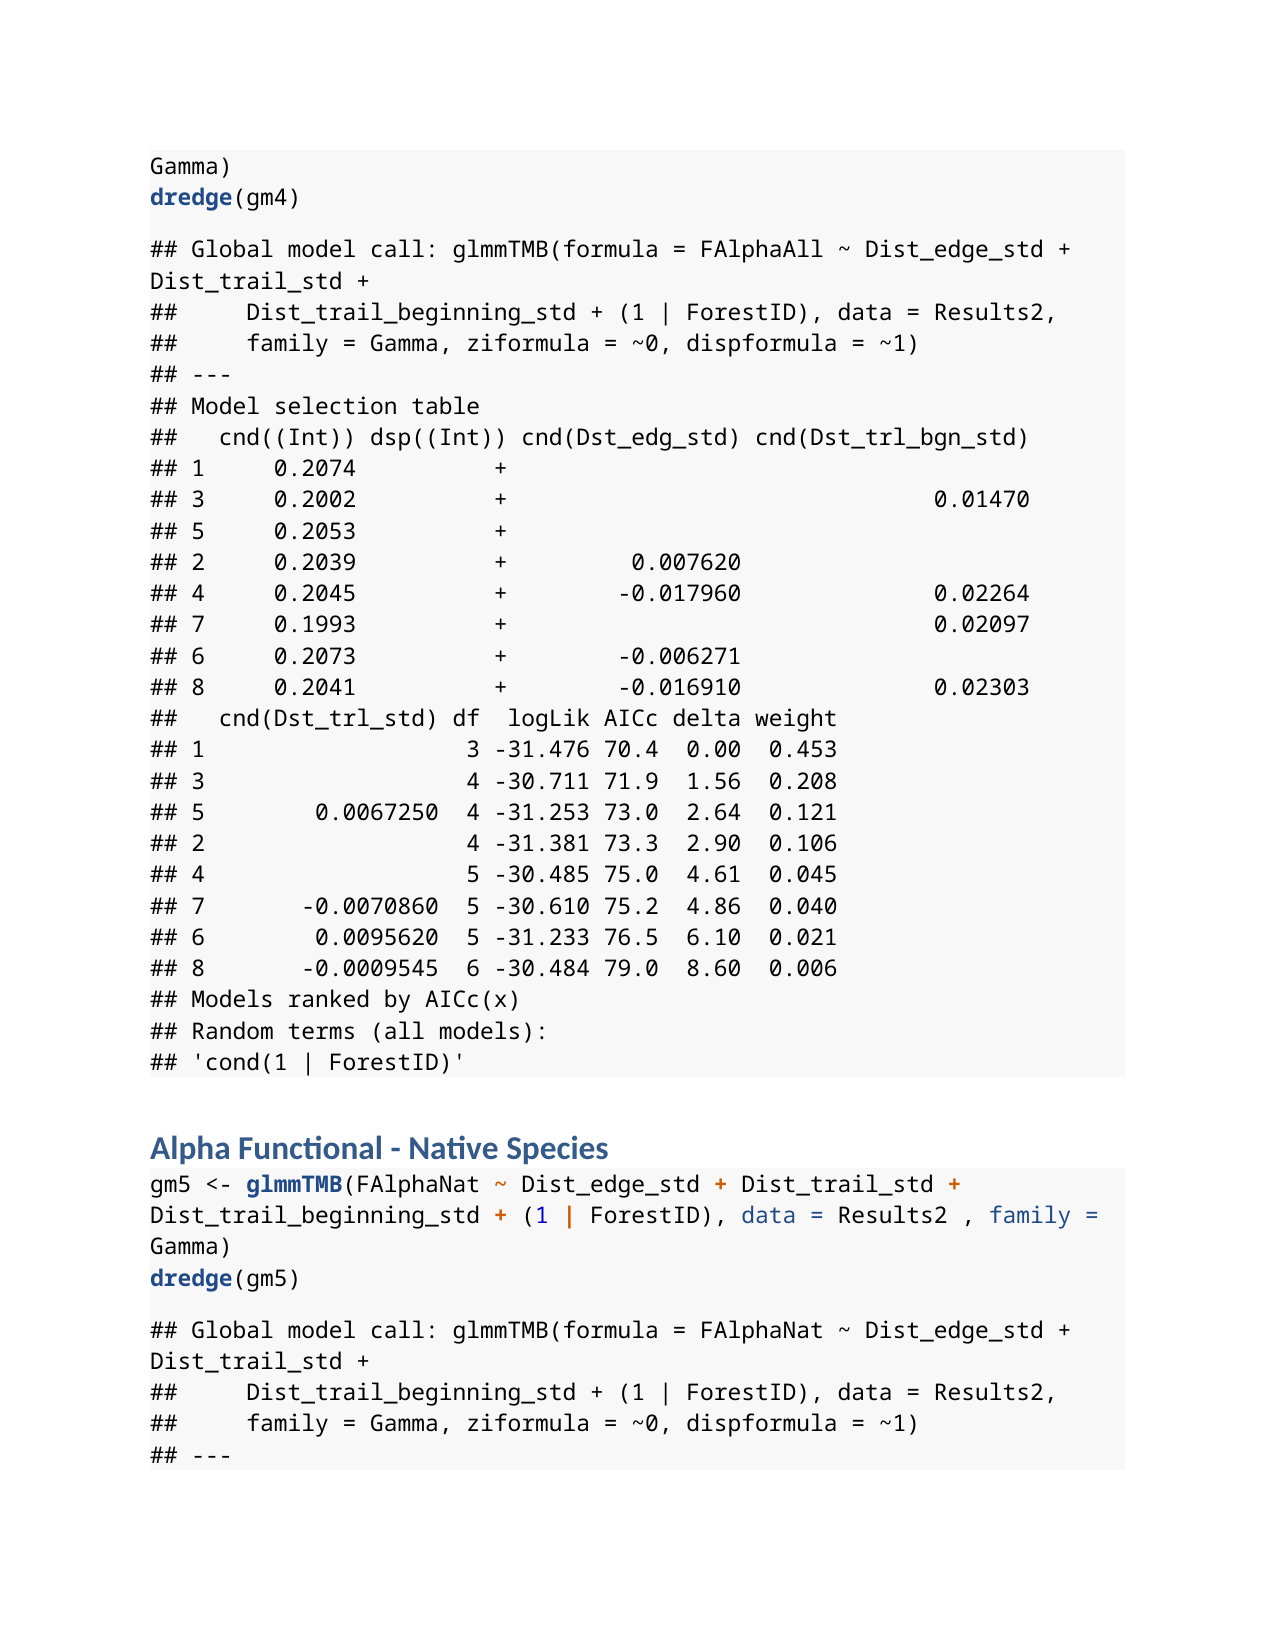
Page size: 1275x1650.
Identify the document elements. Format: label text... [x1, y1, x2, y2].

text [150, 1314, 1125, 1470]
text gm5 <- glmmTMB(FAlphaNat ~ Dist_edge_std + Dist_trail_std + Dist_trail_beginning_std + (1 | ForestID), data = Results2 , family = Gamma) dredge(gm5) [232, 1168, 1125, 1293]
text gm4 <- glmmTMB(FAlphaAll ~ Dist_edge_std + Dist_trail_std + Dist_trail_beginning_std + (1 | ForestID), data = Results2 , family = Gamma) dredge(gm4) [232, 150, 1125, 212]
subtitle Alpha Functional - Native Species [150, 1127, 1125, 1168]
text ## Global model call: glmmTMB(formula = FAlphaAll ~ Dist_edge_std + Dist_trail_std + ## Dist_trail_beginning_std + (1 | ForestID), data = Results2, ## family = Gamma, ziformula = ~0, dispformula = ~1) ## --- ## Model selection table ## cnd((Int)) dsp((Int)) cnd(Dst_edg_std) cnd(Dst_trl_bgn_std) ## 1 0.2074 + ## 3 0.2002 + 0.01470 ## 5 0.2053 + ## 2 0.2039 + 0.007620 ## 4 0.2045 + -0.017960 0.02264 ## 7 0.1993 + 0.02097 ## 6 0.2073 + -0.006271 ## 8 0.2041 + -0.016910 0.02303 ## cnd(Dst_trl_std) df logLik AICc delta weight ## 1 3 -31.476 70.4 0.00 0.453 ## 3 4 -30.711 71.9 1.56 0.208 ## 5 0.0067250 4 -31.253 73.0 2.64 0.121 ## 2 4 -31.381 73.3 2.90 0.106 ## 4 5 -30.485 75.0 4.61 0.045 ## 7 -0.0070860 5 -30.610 75.2 4.86 0.040 ## 6 0.0095620 5 -31.233 76.5 6.10 0.021 ## 8 -0.0009545 6 -30.484 79.0 8.60 0.006 ## Models ranked by AICc(x) ## Random terms (all models): ## 'cond(1 | ForestID)' [150, 233, 1125, 1077]
